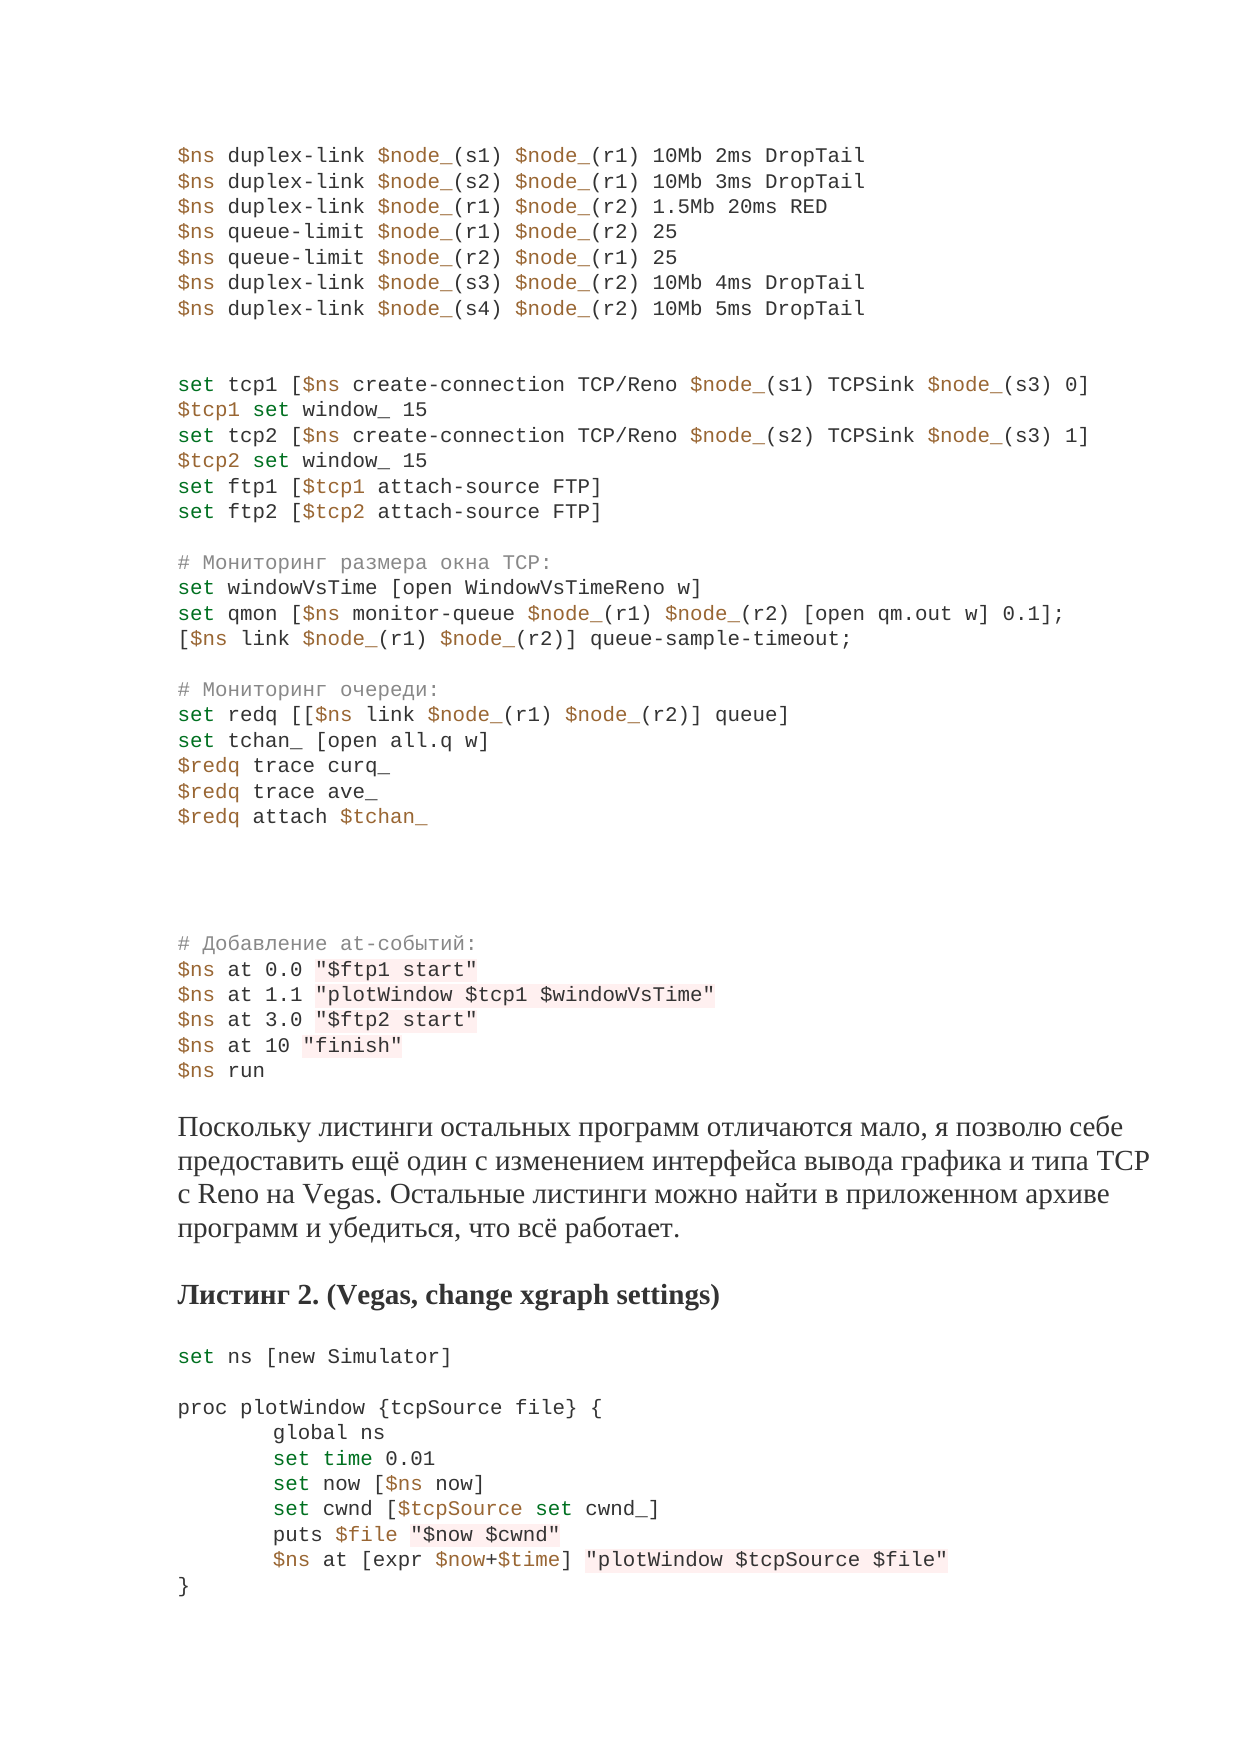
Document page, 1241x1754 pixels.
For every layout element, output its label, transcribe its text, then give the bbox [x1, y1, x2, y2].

text $ns at 3.0 "$ftp2 start" [177, 1008, 1152, 1033]
text Листинг 2. (Vegas, change xgraph settings) [177, 1277, 1152, 1311]
text Поскольку листинги остальных программ отличаются мало, я позволю себе предоставить ещё один с изменением интерфейса вывода графика и типа TCP с Reno на Vegas. Остальные листинги можно найти в приложенном архиве программ и убедиться, что всё работает. [177, 1109, 1152, 1243]
text set ftp2 [$tcp2 attach-source FTP] [177, 499, 1152, 525]
text $tcp2 set window_ 15 [177, 448, 1152, 474]
text $redq trace ave_ [177, 779, 1152, 804]
text set tcp2 [$ns create-connection TCP/Reno $node_(s2) TCPSink $node_(s3) 1] [177, 423, 1152, 448]
text $ns duplex-link $node_(s2) $node_(r1) 10Mb 3ms DropTail [177, 169, 1152, 194]
text [$ns link $node_(r1) $node_(r2)] queue-sample-timeout; [177, 626, 1152, 652]
text $ns at 0.0 "$ftp1 start" [177, 957, 1152, 982]
text $ns queue-limit $node_(r2) $node_(r1) 25 [177, 245, 1152, 271]
text $ns at [expr $now+$time] "plotWindow $tcpSource $file" [177, 1547, 1152, 1573]
text # Мониторинг очереди: [177, 677, 1152, 703]
text $ns queue-limit $node_(r1) $node_(r2) 25 [177, 220, 1152, 245]
text set windowVsTime [open WindowVsTimeReno w] [177, 576, 1152, 601]
text $ns at 1.1 "plotWindow $tcp1 $windowVsTime" [177, 982, 1152, 1008]
text set time 0.01 [177, 1446, 1152, 1471]
text set tchan_ [open all.q w] [177, 728, 1152, 753]
text $ns run [177, 1058, 1152, 1084]
text set qmon [$ns monitor-queue $node_(r1) $node_(r2) [open qm.out w] 0.1]; [177, 601, 1152, 626]
text # Добавление at-событий: [177, 931, 1152, 957]
text set tcp1 [$ns create-connection TCP/Reno $node_(s1) TCPSink $node_(s3) 0] [177, 372, 1152, 398]
text puts $file "$now $cwnd" [177, 1522, 1152, 1547]
text set redq [[$ns link $node_(r1) $node_(r2)] queue] [177, 703, 1152, 728]
text set ns [new Simulator] [177, 1344, 1152, 1369]
text proc plotWindow {tcpSource file} { [177, 1395, 1152, 1420]
text $ns duplex-link $node_(r1) $node_(r2) 1.5Mb 20ms RED [177, 194, 1152, 220]
text # Мониторинг размера окна TCP: [177, 550, 1152, 576]
text global ns [177, 1420, 1152, 1446]
text set ftp1 [$tcp1 attach-source FTP] [177, 474, 1152, 499]
text } [177, 1573, 1152, 1598]
text $tcp1 set window_ 15 [177, 398, 1152, 423]
text $ns duplex-link $node_(s4) $node_(r2) 10Mb 5ms DropTail [177, 296, 1152, 321]
text $ns duplex-link $node_(s1) $node_(r1) 10Mb 2ms DropTail [177, 143, 1152, 169]
text $redq attach $tchan_ [177, 804, 1152, 830]
text $ns at 10 "finish" [177, 1033, 1152, 1058]
text set cwnd [$tcpSource set cwnd_] [177, 1497, 1152, 1522]
text $ns duplex-link $node_(s3) $node_(r2) 10Mb 4ms DropTail [177, 271, 1152, 296]
text set now [$ns now] [177, 1471, 1152, 1497]
text $redq trace curq_ [177, 753, 1152, 779]
